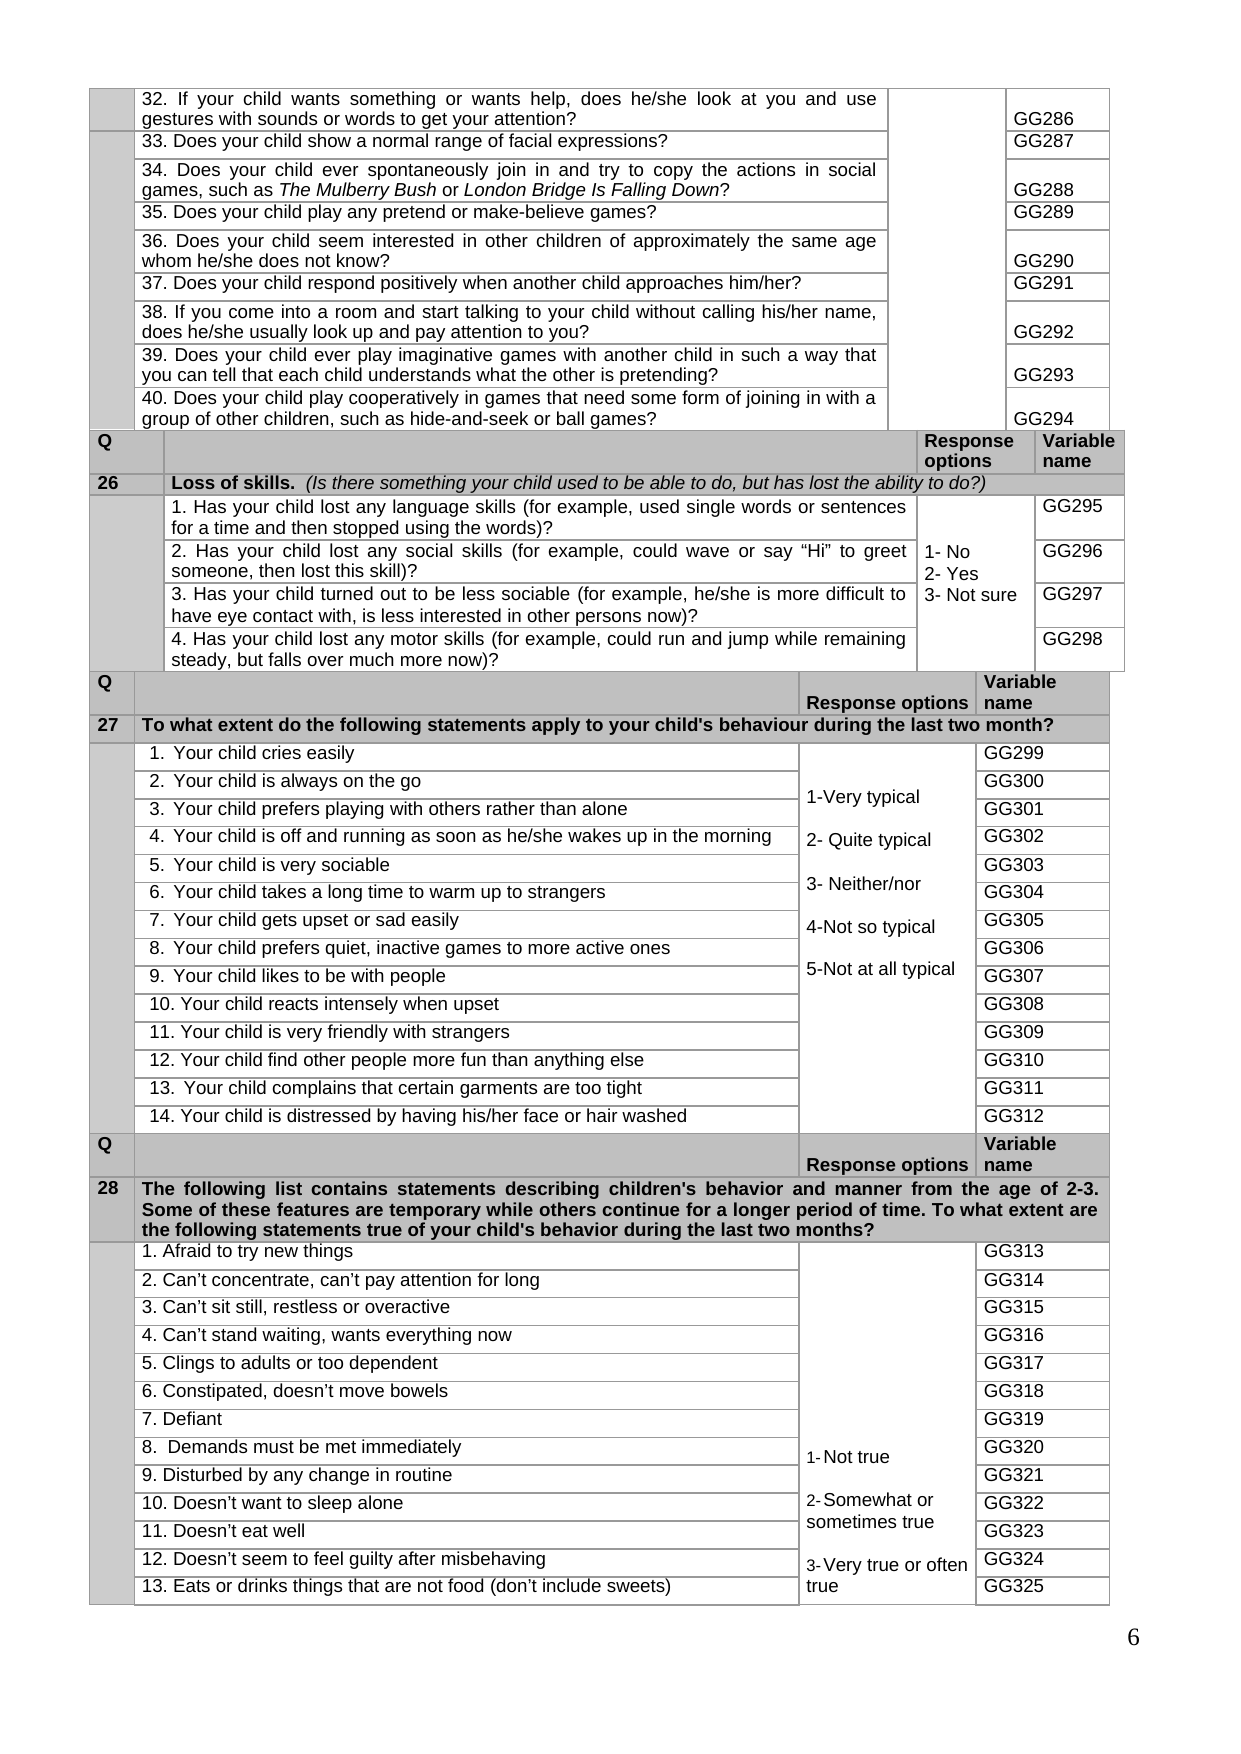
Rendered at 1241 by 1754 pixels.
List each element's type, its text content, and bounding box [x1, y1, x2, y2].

table_cell 1-Very typical 2- Quite typical 3- Neither/nor 4-Not so typical 5-Not at all typical [800, 744, 975, 1133]
table_cell 3. Has your child turned out to be less sociable (for example, he/she is more difficult to have eye contact with, is less interested in other persons now)? [165, 584, 916, 627]
table_cell 12. Your child find other people more fun than anything else [135, 1051, 798, 1077]
table_cell 28 [90, 1178, 134, 1241]
table_cell 33. Does your child show a normal range of facial expressions? [135, 132, 887, 158]
table_cell GG318 [977, 1382, 1109, 1408]
table_cell The following list contains statements describing children's behavior and manner from the age of 2-3. Some of these features are temporary while others continue for a longer period of time. To what extent are the following statements true of your child's behavior during the last two months? [135, 1178, 1109, 1241]
table_cell GG321 [977, 1466, 1109, 1492]
table_cell GG324 [977, 1550, 1109, 1576]
table_cell 3. Can’t sit still, restless or overactive [135, 1298, 798, 1325]
table_cell 6. Your child takes a long time to warm up to strangers [135, 883, 798, 909]
table_cell Variable name [977, 1134, 1109, 1176]
table_cell 2. Your child is always on the go [135, 772, 798, 798]
table_cell GG325 [977, 1578, 1109, 1604]
table_cell 13. Eats or drinks things that are not food (don’t include sweets) [135, 1578, 798, 1604]
table_cell GG293 [1007, 345, 1109, 386]
table_cell GG320 [977, 1438, 1109, 1464]
table_cell 10. Doesn’t want to sleep alone [135, 1494, 798, 1520]
table_cell 36. Does your child seem interested in other children of approximately the same age whom he/she does not know? [135, 231, 887, 272]
table_cell 12. Doesn’t seem to feel guilty after misbehaving [135, 1550, 798, 1576]
table_cell GG289 [1007, 203, 1109, 229]
table_cell 11. Your child is very friendly with strangers [135, 1023, 798, 1049]
table_cell GG311 [977, 1079, 1109, 1105]
table_cell 7. Your child gets upset or sad easily [135, 911, 798, 937]
table_cell GG300 [977, 772, 1109, 798]
table_cell 11. Doesn’t eat well [135, 1522, 798, 1548]
table_cell 2. Can’t concentrate, can’t pay attention for long [135, 1271, 798, 1297]
table_cell GG316 [977, 1326, 1109, 1353]
table_cell 27 [90, 716, 134, 742]
table_cell 10. Your child reacts intensely when upset [135, 995, 798, 1021]
table_cell GG317 [977, 1354, 1109, 1381]
table_header [889, 89, 1005, 429]
table_cell 4. Can’t stand waiting, wants everything now [135, 1326, 798, 1353]
table_cell 4. Has your child lost any motor skills (for example, could run and jump while remaining steady, but falls over much more now)? [165, 628, 916, 671]
table_cell GG301 [977, 800, 1109, 826]
table_cell 5. Your child is very sociable [135, 855, 798, 882]
table_cell [90, 744, 134, 1133]
table_cell Response options [800, 672, 975, 714]
table_cell 38. If you come into a room and start talking to your child without calling his/her name, does he/she usually look up and pay attention to you? [135, 302, 887, 343]
table_cell Response options [918, 431, 1034, 473]
table_cell 1. Your child cries easily [135, 744, 798, 770]
table_cell 14. Your child is distressed by having his/her face or hair washed [135, 1107, 798, 1133]
table_cell [135, 672, 798, 714]
table_cell 34. Does your child ever spontaneously join in and try to copy the actions in social games, such as The Mulberry Bush or London Bridge Is Falling Down? [135, 160, 887, 201]
table_cell 1. Afraid to try new things [135, 1243, 798, 1269]
table_cell GG294 [1007, 388, 1109, 429]
table_cell GG296 [1036, 541, 1124, 582]
table_cell 9. Disturbed by any change in routine [135, 1466, 798, 1492]
table_cell GG297 [1036, 584, 1124, 627]
table_cell GG322 [977, 1494, 1109, 1520]
table_cell 1. Has your child lost any language skills (for example, used single words or sentences for a time and then stopped using the words)? [165, 496, 916, 539]
table_cell GG287 [1007, 132, 1109, 158]
table_cell 26 [90, 475, 163, 494]
table_cell [135, 1134, 798, 1176]
table_cell 40. Does your child play cooperatively in games that need some form of joining in with a group of other children, such as hide-and-seek or ball games? [135, 388, 887, 429]
table_cell To what extent do the following statements apply to your child's behaviour during the last two month? [135, 716, 1109, 742]
table_cell 7. Defiant [135, 1410, 798, 1436]
table_cell [90, 1243, 134, 1604]
table_cell 37. Does your child respond positively when another child approaches him/her? [135, 274, 887, 300]
table_cell [90, 496, 163, 671]
table_cell GG295 [1036, 496, 1124, 539]
table_cell Loss of skills. (Is there something your child used to be able to do, but has lost the ability to do?) [165, 475, 1124, 494]
table_cell [90, 132, 134, 429]
table_cell GG291 [1007, 274, 1109, 300]
table_cell 8. Your child prefers quiet, inactive games to more active ones [135, 939, 798, 965]
table_cell 8. Demands must be met immediately [135, 1438, 798, 1464]
table_cell Q [90, 431, 163, 473]
table_cell 39. Does your child ever play imaginative games with another child in such a way that you can tell that each child understands what the other is pretending? [135, 345, 887, 386]
table_cell 4. Your child is off and running as soon as he/she wakes up in the morning [135, 827, 798, 854]
table_cell GG323 [977, 1522, 1109, 1548]
table_cell 9. Your child likes to be with people [135, 967, 798, 993]
table_cell 5. Clings to adults or too dependent [135, 1354, 798, 1381]
table_cell [165, 431, 916, 473]
table_cell Variable name [977, 672, 1109, 714]
table_cell 35. Does your child play any pretend or make-believe games? [135, 203, 887, 229]
table_cell GG302 [977, 827, 1109, 854]
table_cell 2. Has your child lost any social skills (for example, could wave or say “Hi” to greet someone, then lost this skill)? [165, 541, 916, 582]
table_cell GG315 [977, 1298, 1109, 1325]
table_cell Q [90, 672, 134, 714]
table_header 32. If your child wants something or wants help, does he/she look at you and use gestures with sounds or words to get your attention? [135, 89, 887, 130]
table_cell Response options [800, 1134, 975, 1176]
table_cell GG290 [1007, 231, 1109, 272]
table_cell 6. Constipated, doesn’t move bowels [135, 1382, 798, 1408]
table_cell No Yes Not sure [918, 496, 1034, 671]
table_cell Variable name [1036, 431, 1124, 473]
table_cell GG310 [977, 1051, 1109, 1077]
table_cell GG309 [977, 1023, 1109, 1049]
table_cell GG299 [977, 744, 1109, 770]
table_cell GG308 [977, 995, 1109, 1021]
table_cell GG314 [977, 1271, 1109, 1297]
table_cell GG305 [977, 911, 1109, 937]
table_header [90, 89, 134, 130]
table_cell GG312 [977, 1107, 1109, 1133]
table_cell GG292 [1007, 302, 1109, 343]
table_cell 3. Your child prefers playing with others rather than alone [135, 800, 798, 826]
table_cell GG303 [977, 855, 1109, 882]
table_cell GG306 [977, 939, 1109, 965]
table_cell Q [90, 1134, 134, 1176]
table_header GG286 [1007, 89, 1109, 130]
table_cell GG288 [1007, 160, 1109, 201]
table_cell GG298 [1036, 628, 1124, 671]
table_cell GG313 [977, 1243, 1109, 1269]
table_cell GG307 [977, 967, 1109, 993]
table_cell GG319 [977, 1410, 1109, 1436]
table_cell GG304 [977, 883, 1109, 909]
table_cell 13. Your child complains that certain garments are too tight [135, 1079, 798, 1105]
table_cell Not true Somewhat or sometimes true Very true or often true [800, 1243, 975, 1604]
